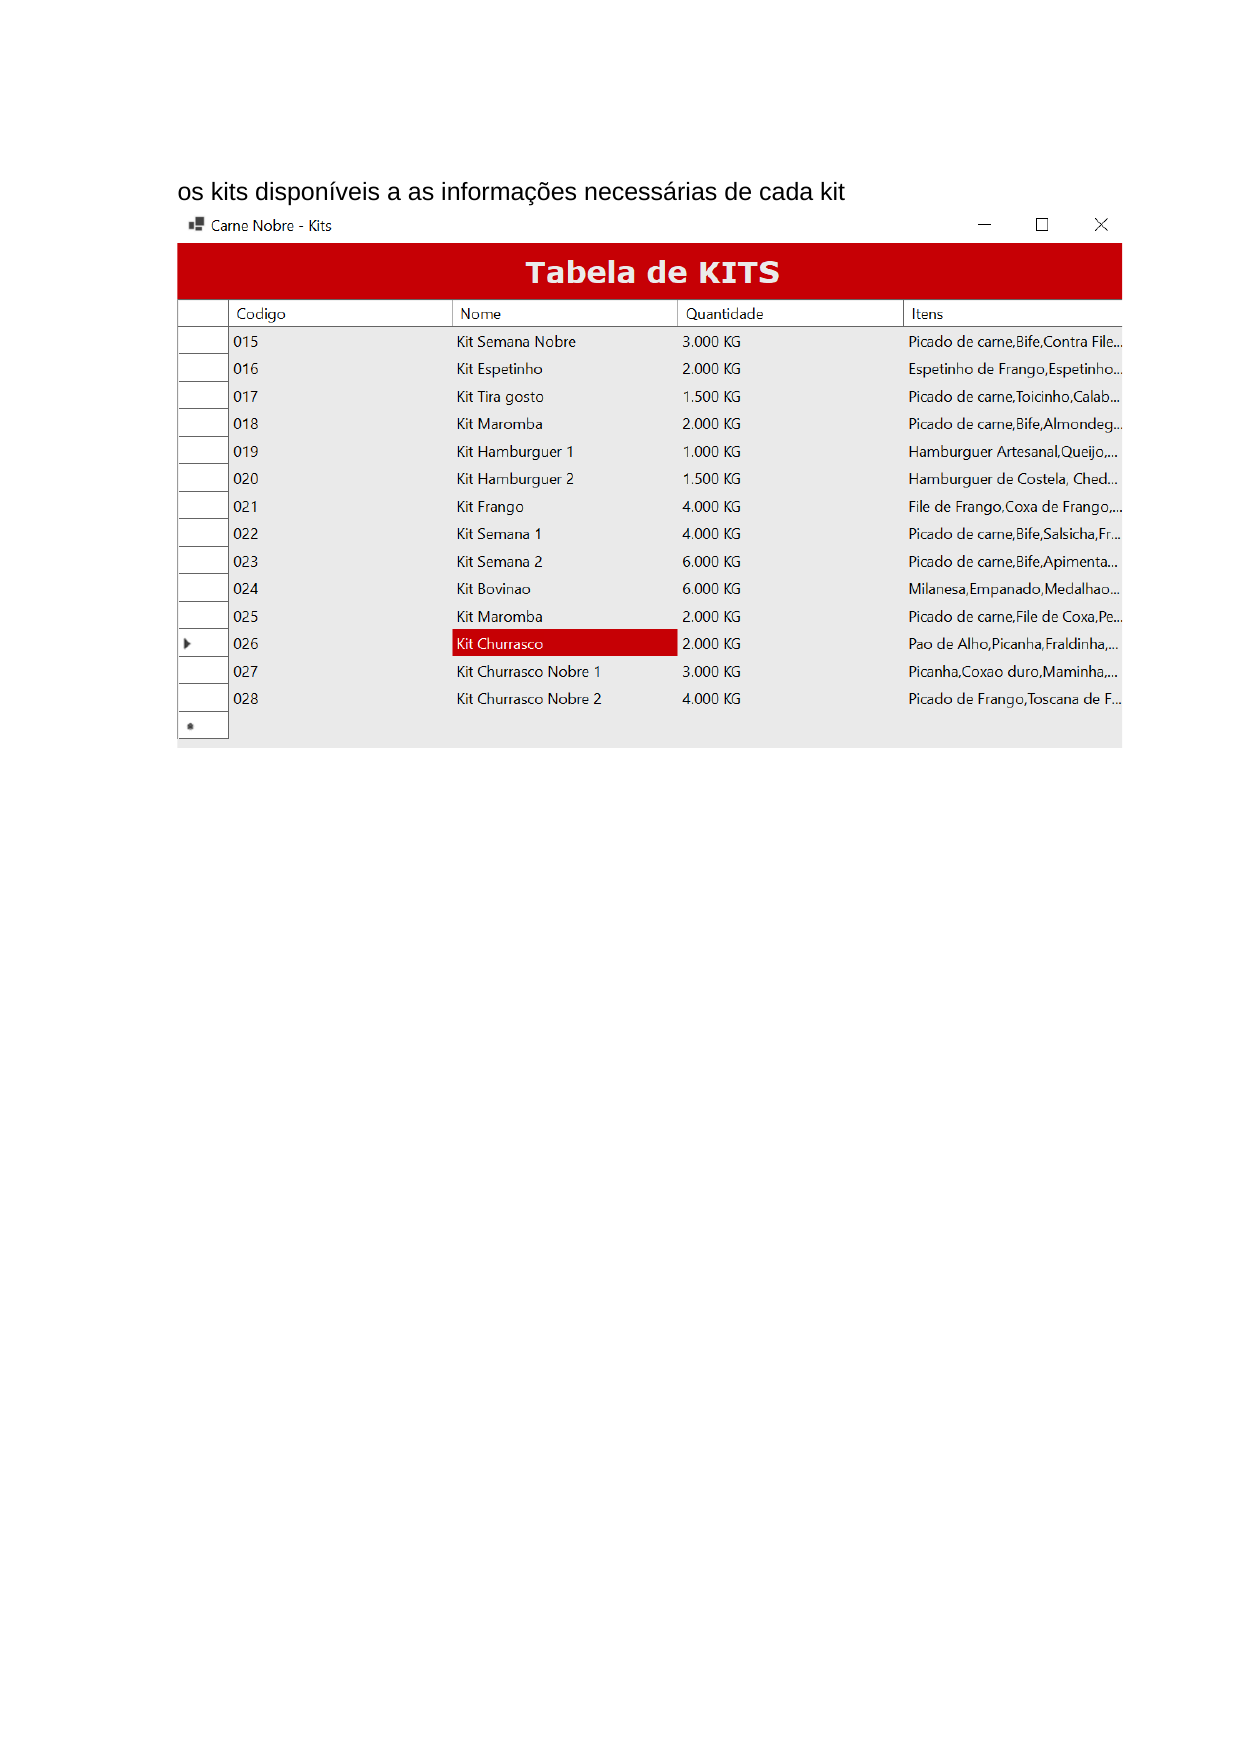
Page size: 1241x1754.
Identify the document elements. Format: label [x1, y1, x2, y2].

text [177, 177, 1122, 208]
picture [177, 208, 1123, 748]
